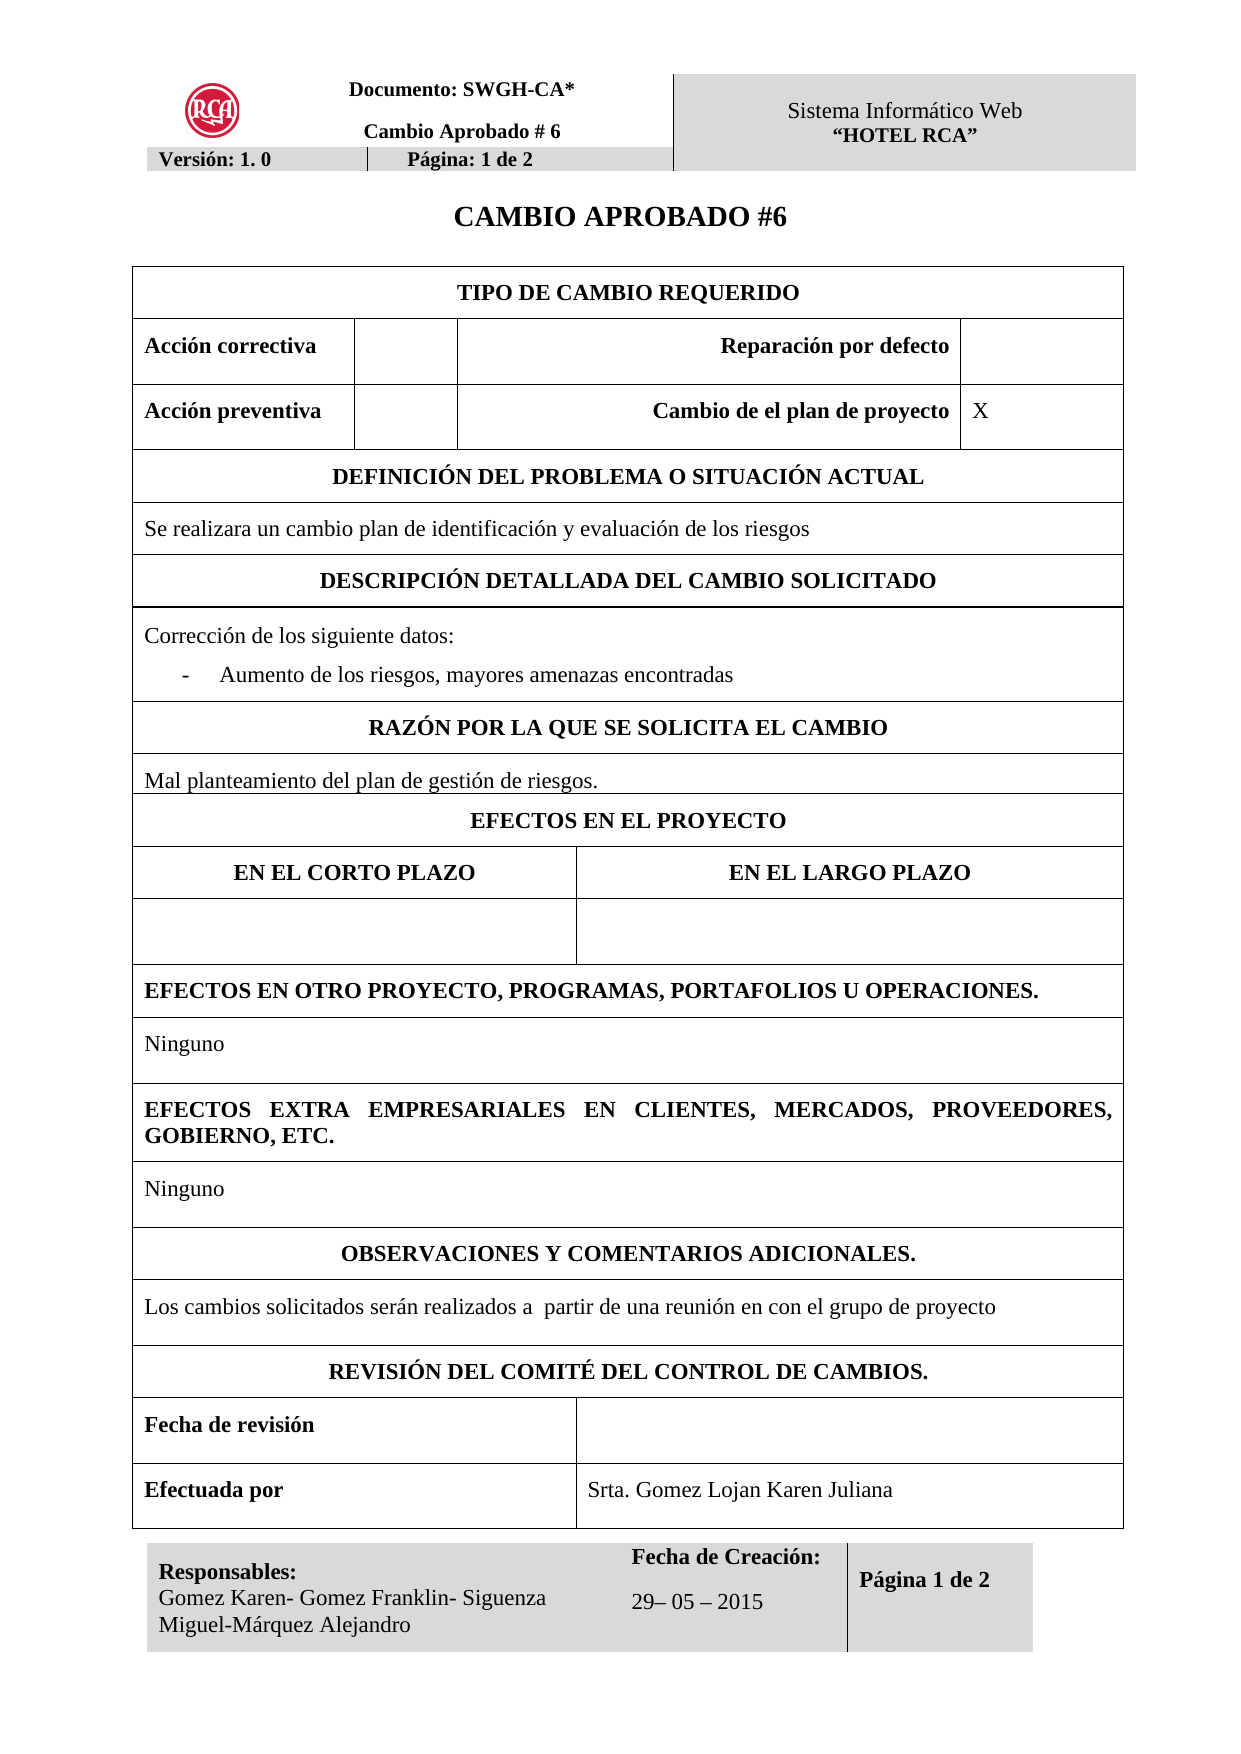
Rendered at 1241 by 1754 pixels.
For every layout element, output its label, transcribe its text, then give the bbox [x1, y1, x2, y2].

table_cell EFECTOS EN OTRO PROYECTO, PROGRAMAS, PORTAFOLIOS U OPERACIONES. [133, 965, 1123, 1017]
table_cell Reparación por defecto [458, 319, 960, 384]
table_cell Acción preventiva [133, 385, 354, 449]
table_cell [355, 385, 457, 449]
table_cell Los cambios solicitados serán realizados a partir de una reunión en con el grupo de proyecto [133, 1280, 1123, 1345]
table_cell [355, 319, 457, 384]
picture [185, 83, 240, 138]
table_cell Cambio de el plan de proyecto [458, 385, 960, 449]
table_cell DEFINICIÓN DEL PROBLEMA O SITUACIÓN ACTUAL [133, 450, 1123, 502]
table_cell [961, 319, 1123, 384]
table_cell Ninguno [133, 1162, 1123, 1227]
table_cell [577, 899, 1123, 963]
table_header TIPO DE CAMBIO REQUERIDO [133, 267, 1123, 318]
table_cell Se realizara un cambio plan de identificación y evaluación de los riesgos [133, 503, 1123, 554]
table_cell Efectuada por [133, 1464, 576, 1528]
table_cell Fecha de revisión [133, 1398, 576, 1463]
table_cell EFECTOS EXTRA EMPRESARIALES EN CLIENTES, MERCADOS, PROVEEDORES, GOBIERNO, ETC. [133, 1084, 1123, 1161]
table_cell REVISIÓN DEL COMITÉ DEL CONTROL DE CAMBIOS. [133, 1346, 1123, 1397]
table_cell [577, 1398, 1123, 1463]
table_cell [133, 899, 576, 963]
table_cell OBSERVACIONES Y COMENTARIOS ADICIONALES. [133, 1228, 1123, 1279]
table_cell Srta. Gomez Lojan Karen Juliana [577, 1464, 1123, 1528]
table_cell RAZÓN POR LA QUE SE SOLICITA EL CAMBIO [133, 702, 1123, 753]
table_cell EFECTOS EN EL PROYECTO [133, 794, 1123, 846]
table_cell Acción correctiva [133, 319, 354, 384]
table_cell EN EL CORTO PLAZO [133, 847, 576, 898]
table_cell DESCRIPCIÓN DETALLADA DEL CAMBIO SOLICITADO [133, 555, 1123, 606]
table_cell EN EL LARGO PLAZO [577, 847, 1123, 898]
table_cell X [961, 385, 1123, 449]
table_cell Corrección de los siguiente datos: Aumento de los riesgos, mayores amenazas encontradas [133, 608, 1123, 701]
table_cell Ninguno [133, 1018, 1123, 1082]
text CAMBIO APROBADO #6 [177, 199, 1063, 232]
table_cell Mal planteamiento del plan de gestión de riesgos. [133, 754, 1123, 793]
